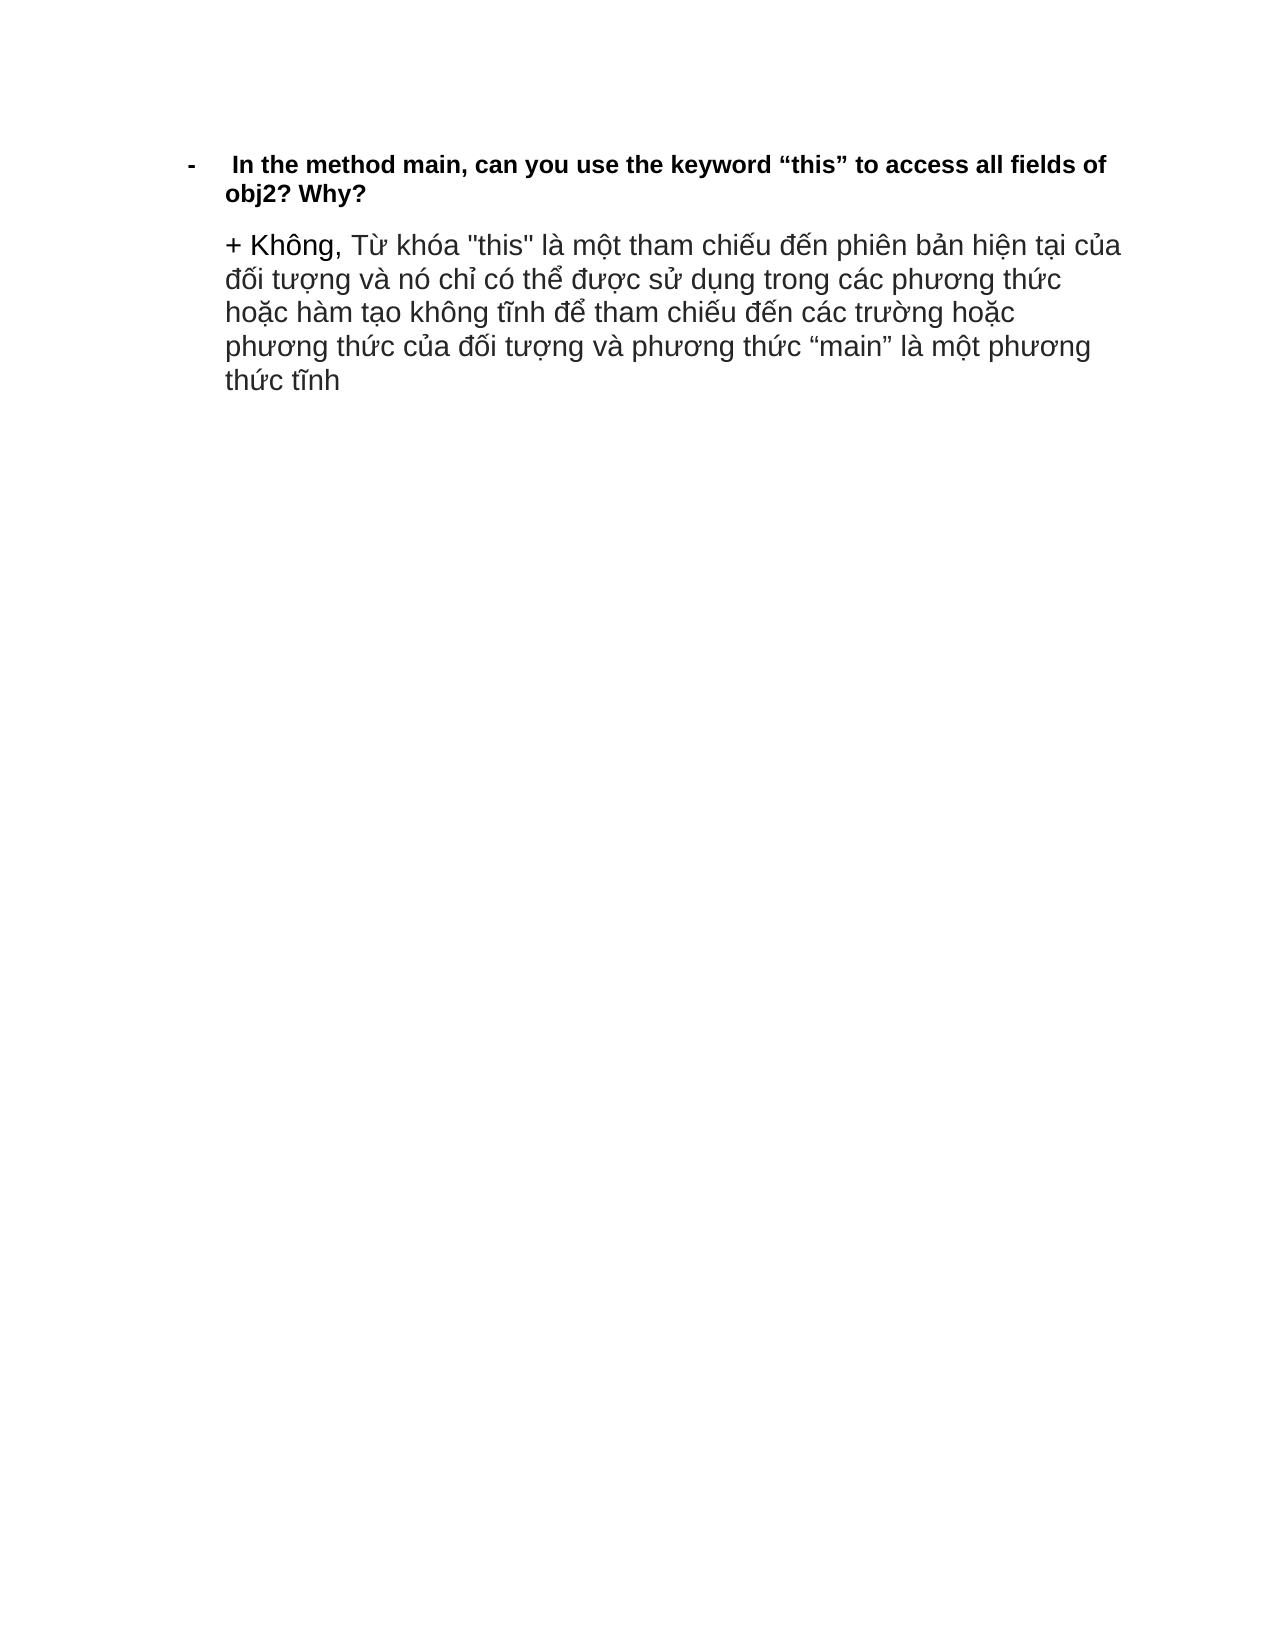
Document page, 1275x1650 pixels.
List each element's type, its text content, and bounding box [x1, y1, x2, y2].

text + Không, Từ khóa "this" là một tham chiếu đến phiên bản hiện tại của đối tượng và nó chỉ có thể được sử dụng trong các phương thức hoặc hàm tạo không tĩnh để tham chiếu đến các trường hoặc phương thức của đối tượng và phương thức “main” là một phương thức tĩnh [225, 228, 1125, 396]
list In the method main, can you use the keyword “this” to access all fields of obj2? Why? [187, 150, 1125, 207]
